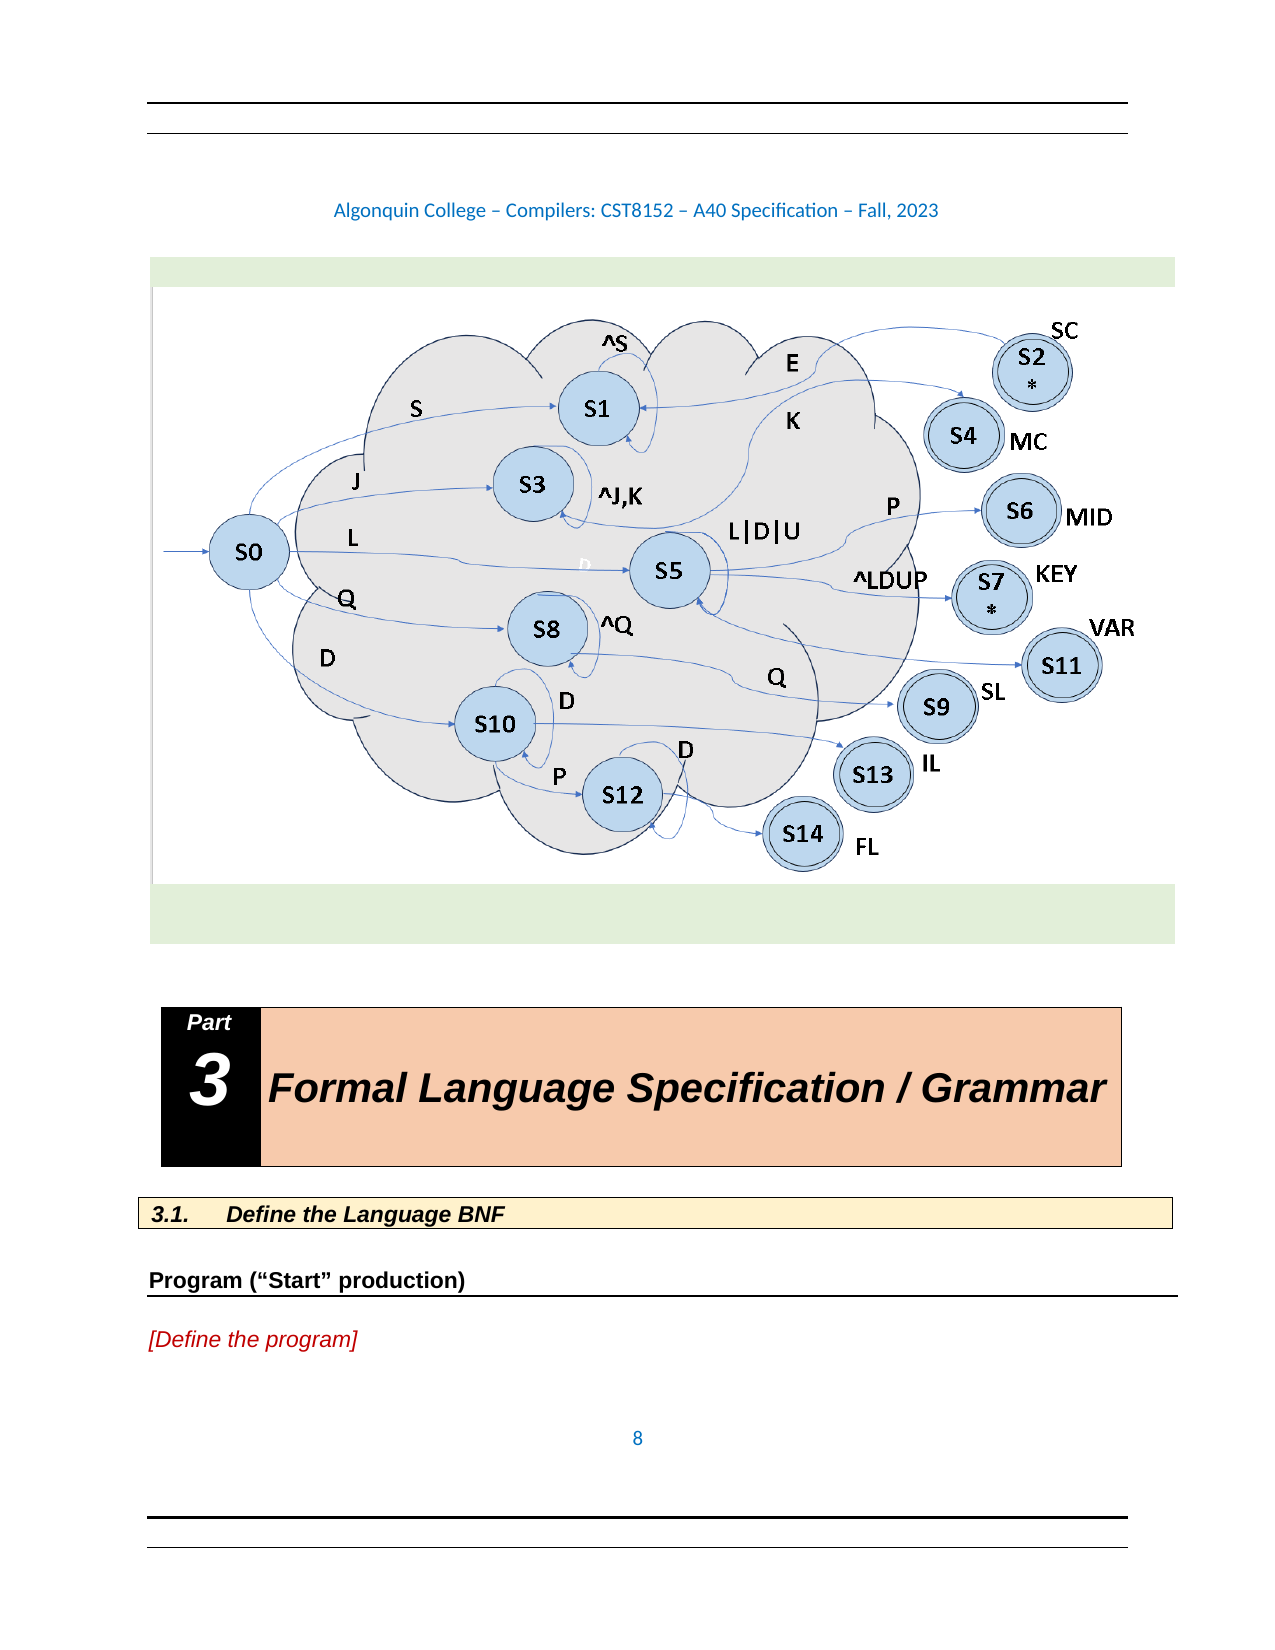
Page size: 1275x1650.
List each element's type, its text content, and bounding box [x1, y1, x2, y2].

table_header Define the Language BNF [226, 1198, 1172, 1228]
table_header 3.1. [139, 1198, 226, 1228]
subtitle Program (“Start” production) [148, 1267, 1175, 1293]
table_header Part 3 [161, 1008, 261, 1166]
table_header Formal Language Specification / Grammar [261, 1008, 1121, 1166]
text [Define the program] [148, 1326, 1175, 1353]
picture [150, 287, 1176, 884]
